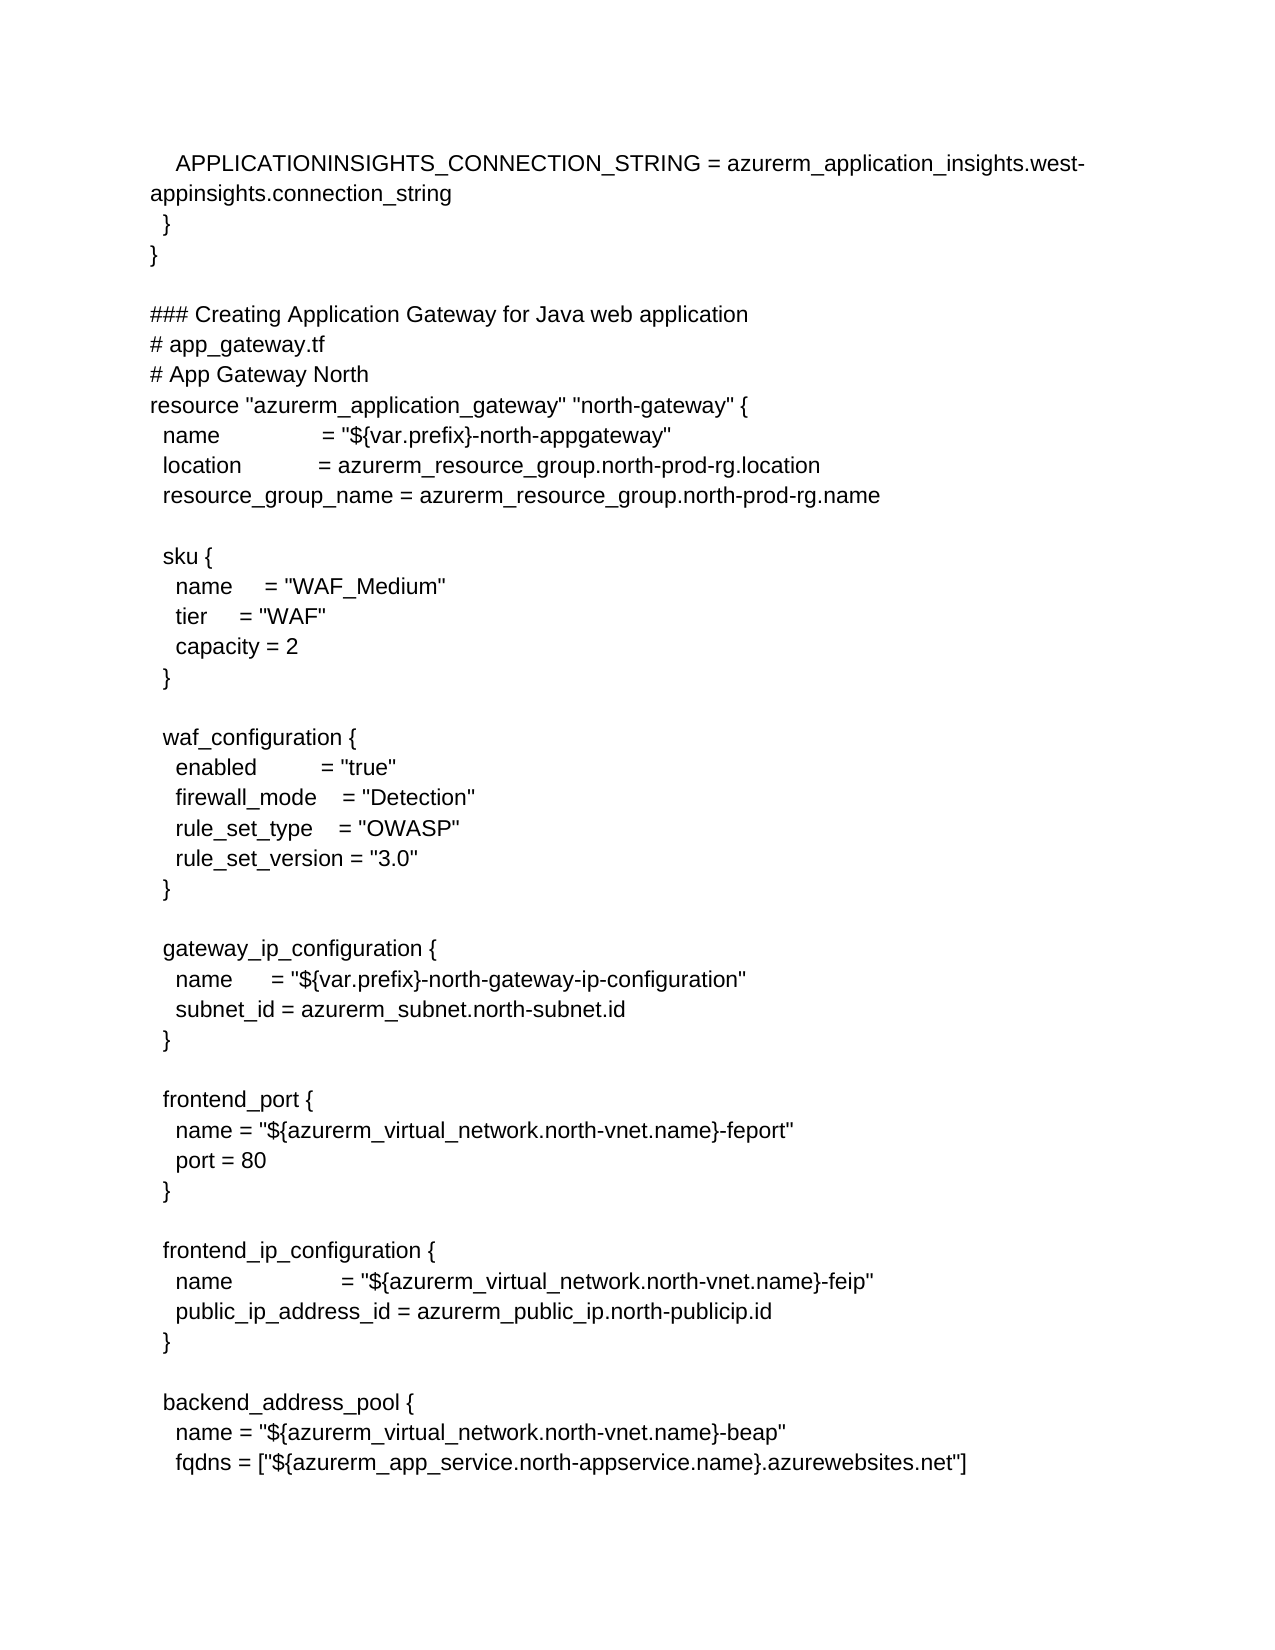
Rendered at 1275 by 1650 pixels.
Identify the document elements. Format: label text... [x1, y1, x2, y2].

text waf_configuration { [150, 724, 1125, 750]
text backend_address_pool { [150, 1388, 1125, 1415]
text } [150, 241, 1125, 267]
text tier = "WAF" [150, 603, 1125, 629]
text public_ip_address_id = azurerm_public_ip.north-publicip.id [150, 1298, 1125, 1324]
text } [150, 1328, 1125, 1354]
text ### Creating Application Gateway for Java web application [150, 301, 1125, 327]
text frontend_ip_configuration { [150, 1237, 1125, 1264]
text # App Gateway North [150, 361, 1125, 388]
text } [150, 210, 1125, 237]
text frontend_port { [150, 1086, 1125, 1113]
text # app_gateway.tf [150, 331, 1125, 358]
text subnet_id = azurerm_subnet.north-subnet.id [150, 996, 1125, 1022]
text name = "${var.prefix}-north-appgateway" [150, 422, 1125, 448]
text } [150, 875, 1125, 901]
text } [150, 1026, 1125, 1052]
text resource "azurerm_application_gateway" "north-gateway" { [150, 392, 1125, 418]
text APPLICATIONINSIGHTS_CONNECTION_STRING = azurerm_application_insights.west-appinsights.connection_string [150, 150, 1125, 207]
text firewall_mode = "Detection" [150, 784, 1125, 811]
text fqdns = ["${azurerm_app_service.north-appservice.name}.azurewebsites.net"] [150, 1449, 1125, 1475]
text name = "${var.prefix}-north-gateway-ip-configuration" [150, 966, 1125, 992]
text sku { [150, 543, 1125, 569]
text gateway_ip_configuration { [150, 935, 1125, 962]
text name = "WAF_Medium" [150, 573, 1125, 599]
text enabled = "true" [150, 754, 1125, 781]
text } [150, 1177, 1125, 1203]
text location = azurerm_resource_group.north-prod-rg.location [150, 452, 1125, 478]
text name = "${azurerm_virtual_network.north-vnet.name}-beap" [150, 1419, 1125, 1445]
text } [150, 663, 1125, 690]
text resource_group_name = azurerm_resource_group.north-prod-rg.name [150, 482, 1125, 509]
text name = "${azurerm_virtual_network.north-vnet.name}-feip" [150, 1268, 1125, 1294]
text rule_set_version = "3.0" [150, 845, 1125, 871]
text name = "${azurerm_virtual_network.north-vnet.name}-feport" [150, 1117, 1125, 1143]
text rule_set_type = "OWASP" [150, 814, 1125, 841]
text port = 80 [150, 1147, 1125, 1173]
text capacity = 2 [150, 633, 1125, 660]
